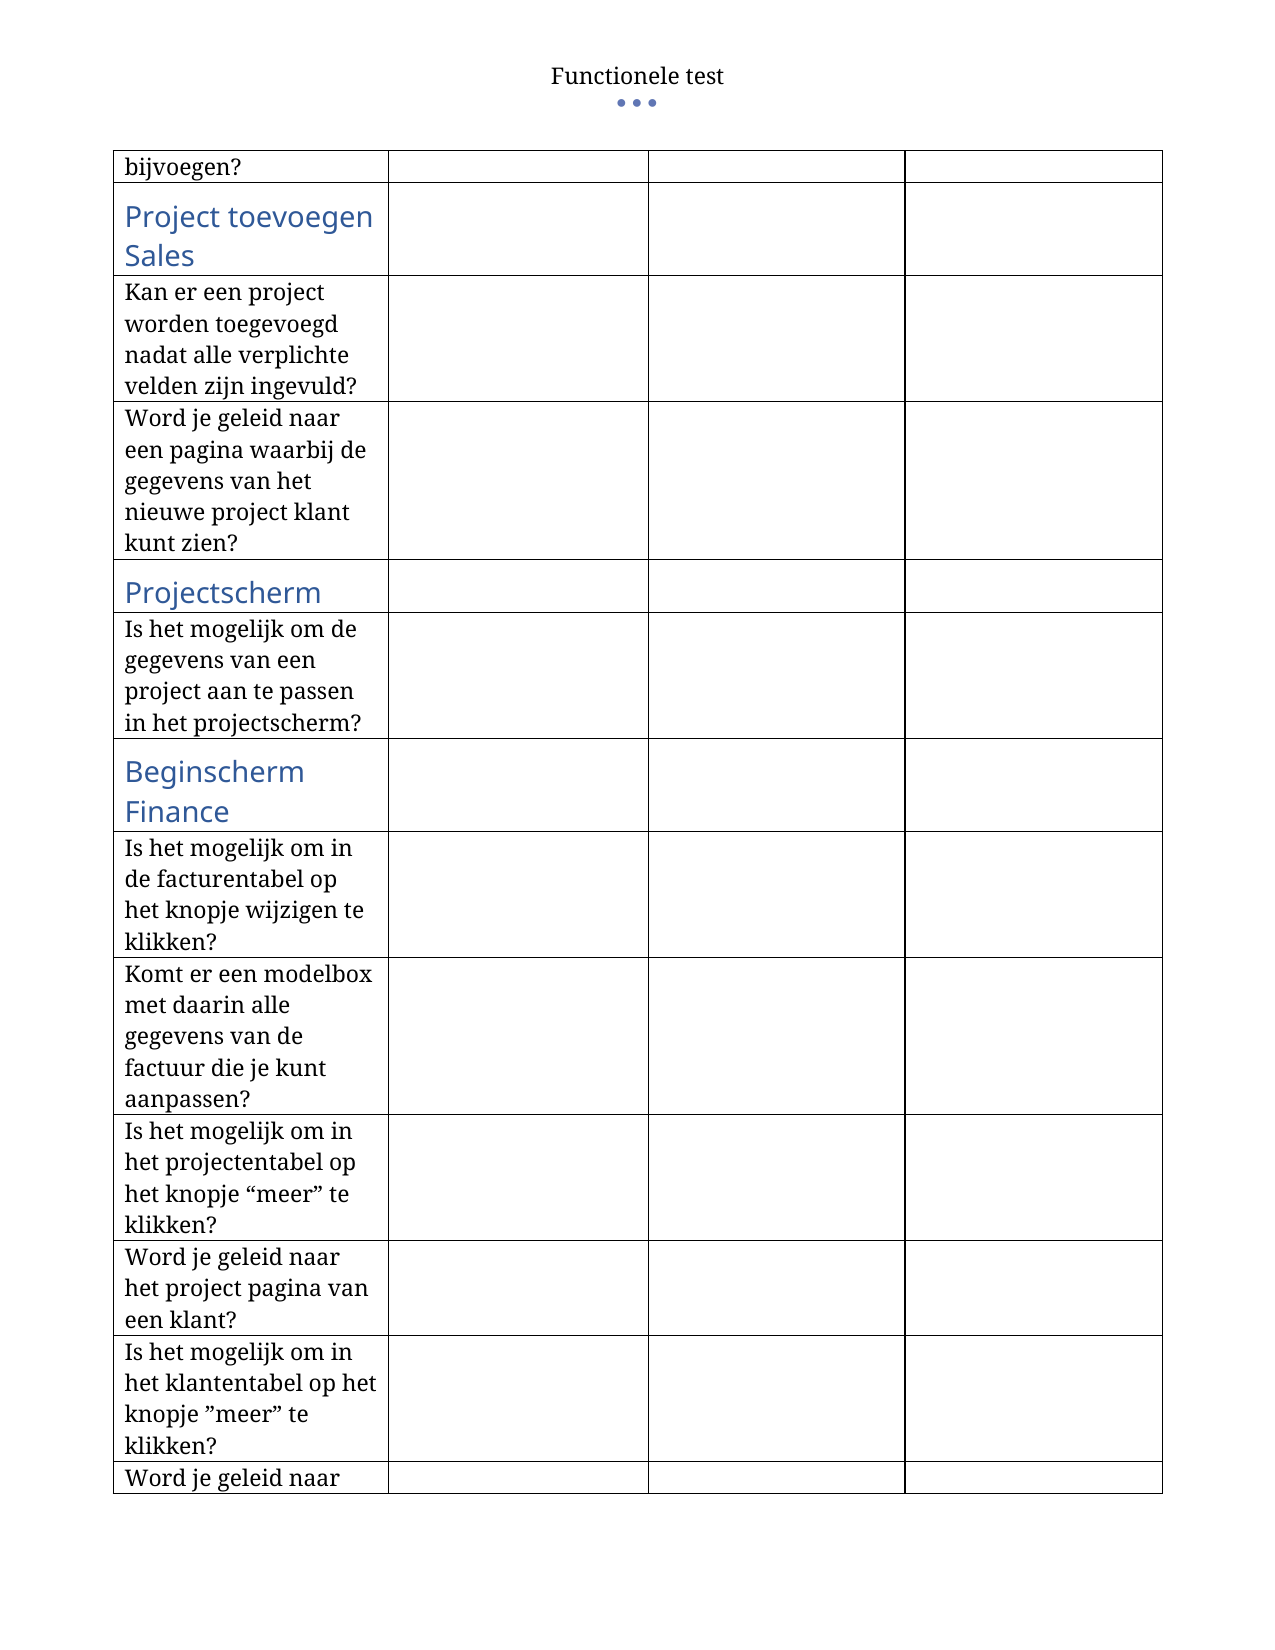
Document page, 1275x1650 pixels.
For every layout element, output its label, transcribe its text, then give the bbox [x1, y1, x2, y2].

table_cell [649, 1241, 904, 1335]
table_cell Word je geleid naar het project pagina van een klant? [114, 1241, 388, 1335]
table_cell [906, 402, 1162, 558]
table_cell [389, 613, 648, 738]
table_cell [649, 560, 904, 612]
table_cell [906, 832, 1162, 957]
table_cell Is het mogelijk om de gegevens van een project aan te passen in het projectscherm? [114, 613, 388, 738]
table_cell [389, 276, 648, 401]
table_cell [389, 183, 648, 275]
table_cell [906, 183, 1162, 275]
table_cell [389, 739, 648, 831]
table_cell Word je geleid naar een pagina waarbij de gegevens van het nieuwe project klant kunt zien? [114, 402, 388, 558]
table_cell [906, 958, 1162, 1114]
table_cell [649, 1115, 904, 1240]
table_cell [649, 1336, 904, 1461]
table_cell Is het mogelijk om in het projectentabel op het knopje “meer” te klikken? [114, 1115, 388, 1240]
table_cell [906, 560, 1162, 612]
table_cell [649, 402, 904, 558]
table_cell [906, 613, 1162, 738]
table_cell [906, 739, 1162, 831]
table_cell [649, 1462, 904, 1493]
table_cell [389, 1336, 648, 1461]
table_cell [389, 832, 648, 957]
table_cell [649, 276, 904, 401]
table_cell [906, 1336, 1162, 1461]
table_cell [906, 1115, 1162, 1240]
table_cell Projectscherm [114, 560, 388, 612]
table_cell Is het mogelijk om in de facturentabel op het knopje wijzigen te klikken? [114, 832, 388, 957]
table_cell Project toevoegen Sales [114, 183, 388, 275]
table_cell [649, 832, 904, 957]
table_cell Is het mogelijk om in het klantentabel op het knopje ”meer” te klikken? [114, 1336, 388, 1461]
table_cell [906, 276, 1162, 401]
table_cell [649, 151, 904, 182]
table_cell [389, 1115, 648, 1240]
table_cell Word er een modelbox getoond waarin je de benodigde gegevens moet invullen om een “actie” te kunnen bijvoegen? [114, 151, 388, 182]
table_cell Kan er een project worden toegevoegd nadat alle verplichte velden zijn ingevuld? [114, 276, 388, 401]
table_cell [906, 151, 1162, 182]
table_cell [649, 183, 904, 275]
table_cell Beginscherm Finance [114, 739, 388, 831]
table_cell [389, 151, 648, 182]
table_cell [906, 1462, 1162, 1493]
table_cell [389, 958, 648, 1114]
table_cell [649, 739, 904, 831]
table_cell Word je geleid naar het klantpagina van een klant? [114, 1462, 388, 1493]
table_cell [649, 958, 904, 1114]
table_cell Komt er een modelbox met daarin alle gegevens van de factuur die je kunt aanpassen? [114, 958, 388, 1114]
table_cell [389, 1241, 648, 1335]
table_cell [389, 560, 648, 612]
table_cell [389, 1462, 648, 1493]
table_cell [389, 402, 648, 558]
table_cell [906, 1241, 1162, 1335]
table_cell [649, 613, 904, 738]
